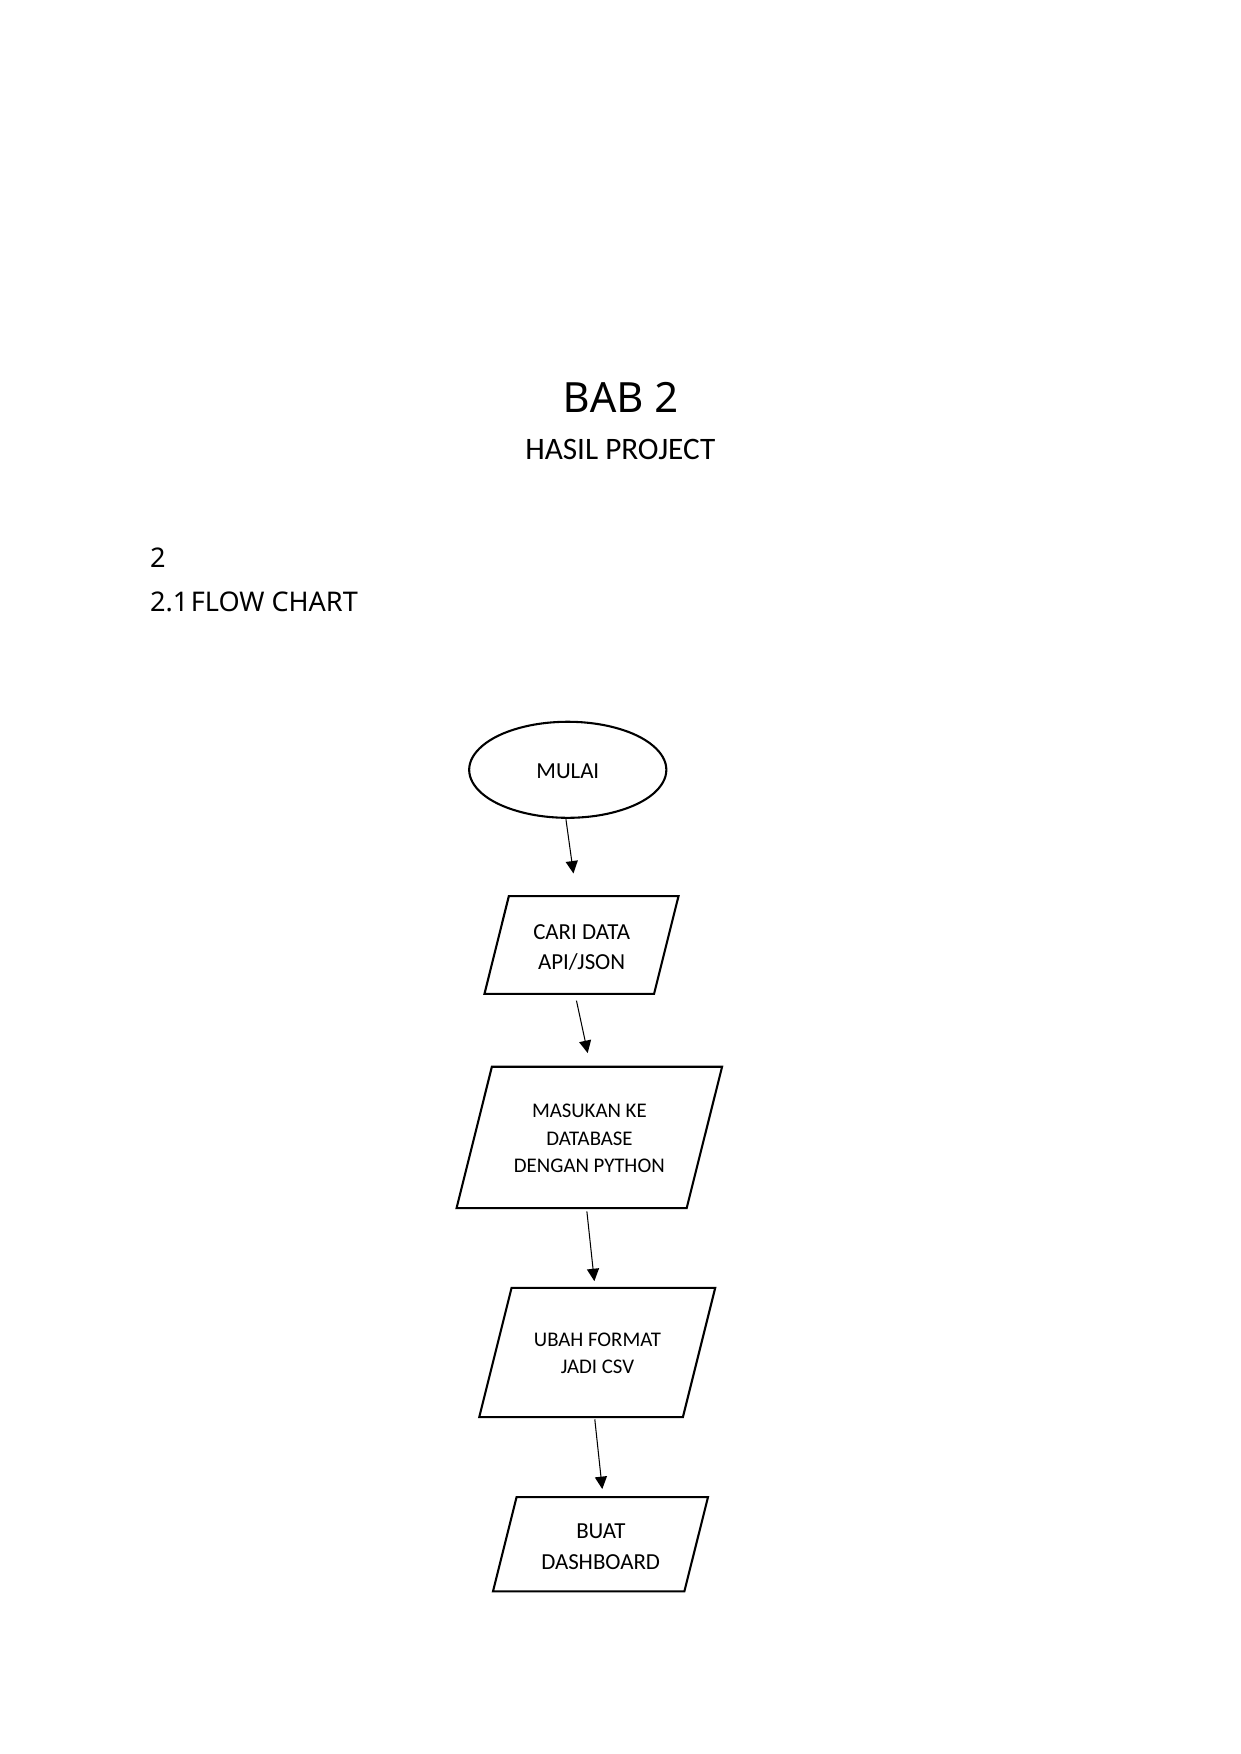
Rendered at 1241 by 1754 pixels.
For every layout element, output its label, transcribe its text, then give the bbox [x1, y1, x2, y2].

subtitle BAB 2 [150, 367, 1090, 424]
subtitle FLOW CHART [150, 583, 1090, 620]
text HASIL PROJECT [150, 429, 1090, 467]
